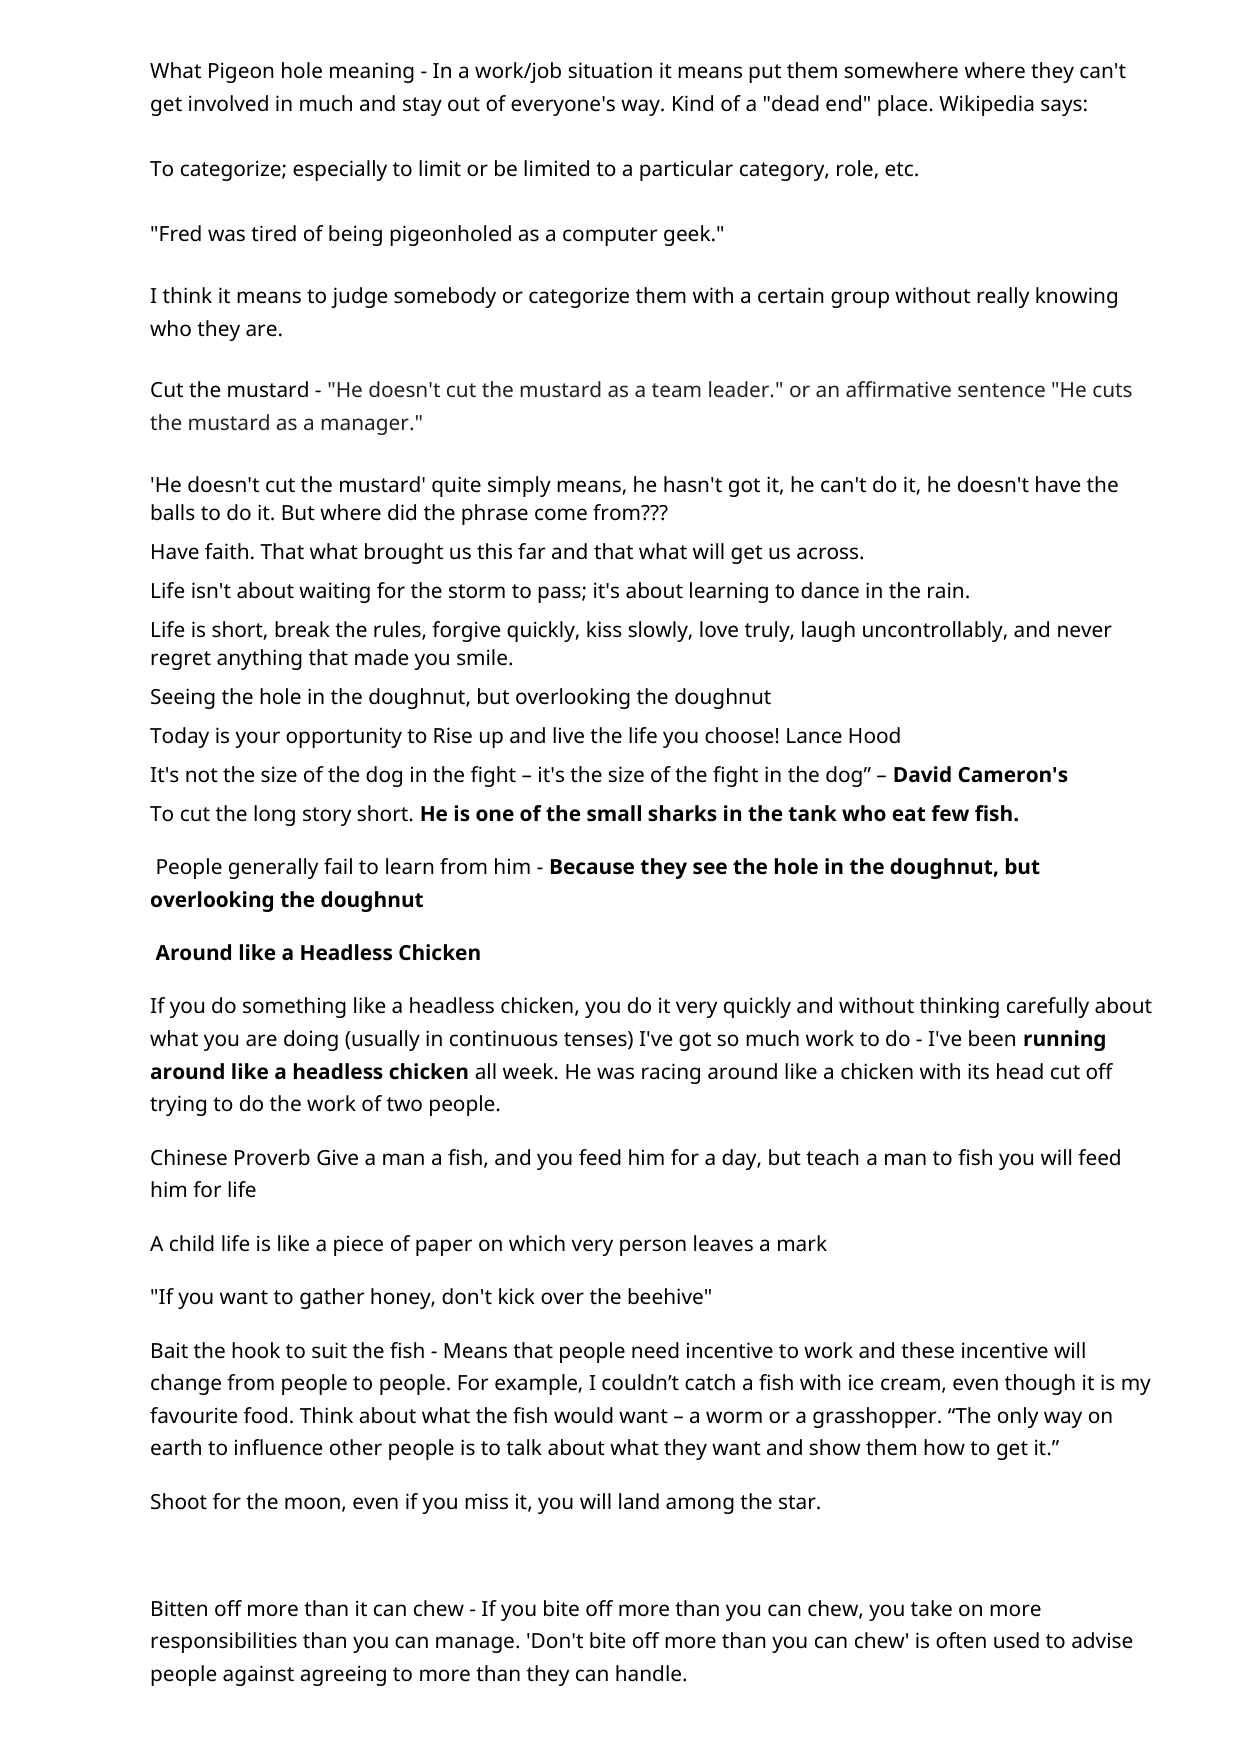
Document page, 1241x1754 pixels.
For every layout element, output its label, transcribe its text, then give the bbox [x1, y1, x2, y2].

text Life is short, break the rules, forgive quickly, kiss slowly, love truly, laugh uncontrollably, and never regret anything that made you smile. [150, 615, 1162, 672]
text Today is your opportunity to Rise up and live the life you choose! Lance Hood [150, 721, 1162, 749]
text I think it means to judge somebody or categorize them with a certain group without really knowing who they are. [150, 281, 1162, 342]
text Shoot for the moon, even if you miss it, you will land among the star. [150, 1487, 1162, 1515]
text If you do something like a headless chicken, you do it very quickly and without thinking carefully about what you are doing (usually in continuous tenses) I've got so much work to do - I've been running around like a headless chicken all week. He was racing around like a chicken with its head cut off trying to do the work of two people. [150, 992, 1162, 1118]
text A child life is like a piece of paper on which very person leaves a mark [150, 1229, 1162, 1257]
text Chinese Proverb Give a man a fish, and you feed him for a day, but teach a man to fish you will feed him for life [150, 1143, 1162, 1204]
text Have faith. That what brought us this far and that what will get us across. [150, 537, 1162, 566]
text To cut the long story short. He is one of the small sharks in the tank who eat few fish. [150, 799, 1162, 827]
text Around like a Headless Chicken [150, 938, 1162, 967]
text "If you want to gather honey, don't kick over the beehive" [150, 1282, 1162, 1311]
text Cut the mustard - "He doesn't cut the mustard as a team leader." or an affirmative sentence "He cuts the mustard as a manager." [150, 375, 1162, 436]
text It's not the size of the dog in the fight – it's the size of the fight in the dog” – David Cameron's [150, 760, 1162, 788]
text Life isn't about waiting for the storm to pass; it's about learning to dance in the rain. [150, 576, 1162, 604]
text Bitten off more than it can chew - If you bite off more than you can chew, you take on more responsibilities than you can manage. 'Don't bite off more than you can chew' is often used to advise people against agreeing to more than they can handle. [150, 1594, 1162, 1687]
text Seeing the hole in the doughnut, but overlooking the doughnut [150, 682, 1162, 711]
text People generally fail to learn from him - Because they see the hole in the doughnut, but overlooking the doughnut [150, 852, 1162, 913]
text What Pigeon hole meaning - In a work/job situation it means put them somewhere where they can't get involved in much and stay out of everyone's way. Kind of a "dead end" place. Wikipedia says: To categorize; especially to limit or be limited to a particular category, role, etc. "Fred was tired of being pigeonholed as a computer geek." [150, 56, 1162, 248]
text Bait the hook to suit the fish - Means that people need incentive to work and these incentive will change from people to people. For example, I couldn’t catch a fish with ice cream, even though it is my favourite food. Think about what the fish would want – a worm or a grasshopper. “The only way on earth to influence other people is to talk about what they want and show them how to get it.” [150, 1336, 1162, 1462]
text 'He doesn't cut the mustard' quite simply means, he hasn't got it, he can't do it, he doesn't have the balls to do it. But where did the phrase come from??? [150, 470, 1162, 527]
